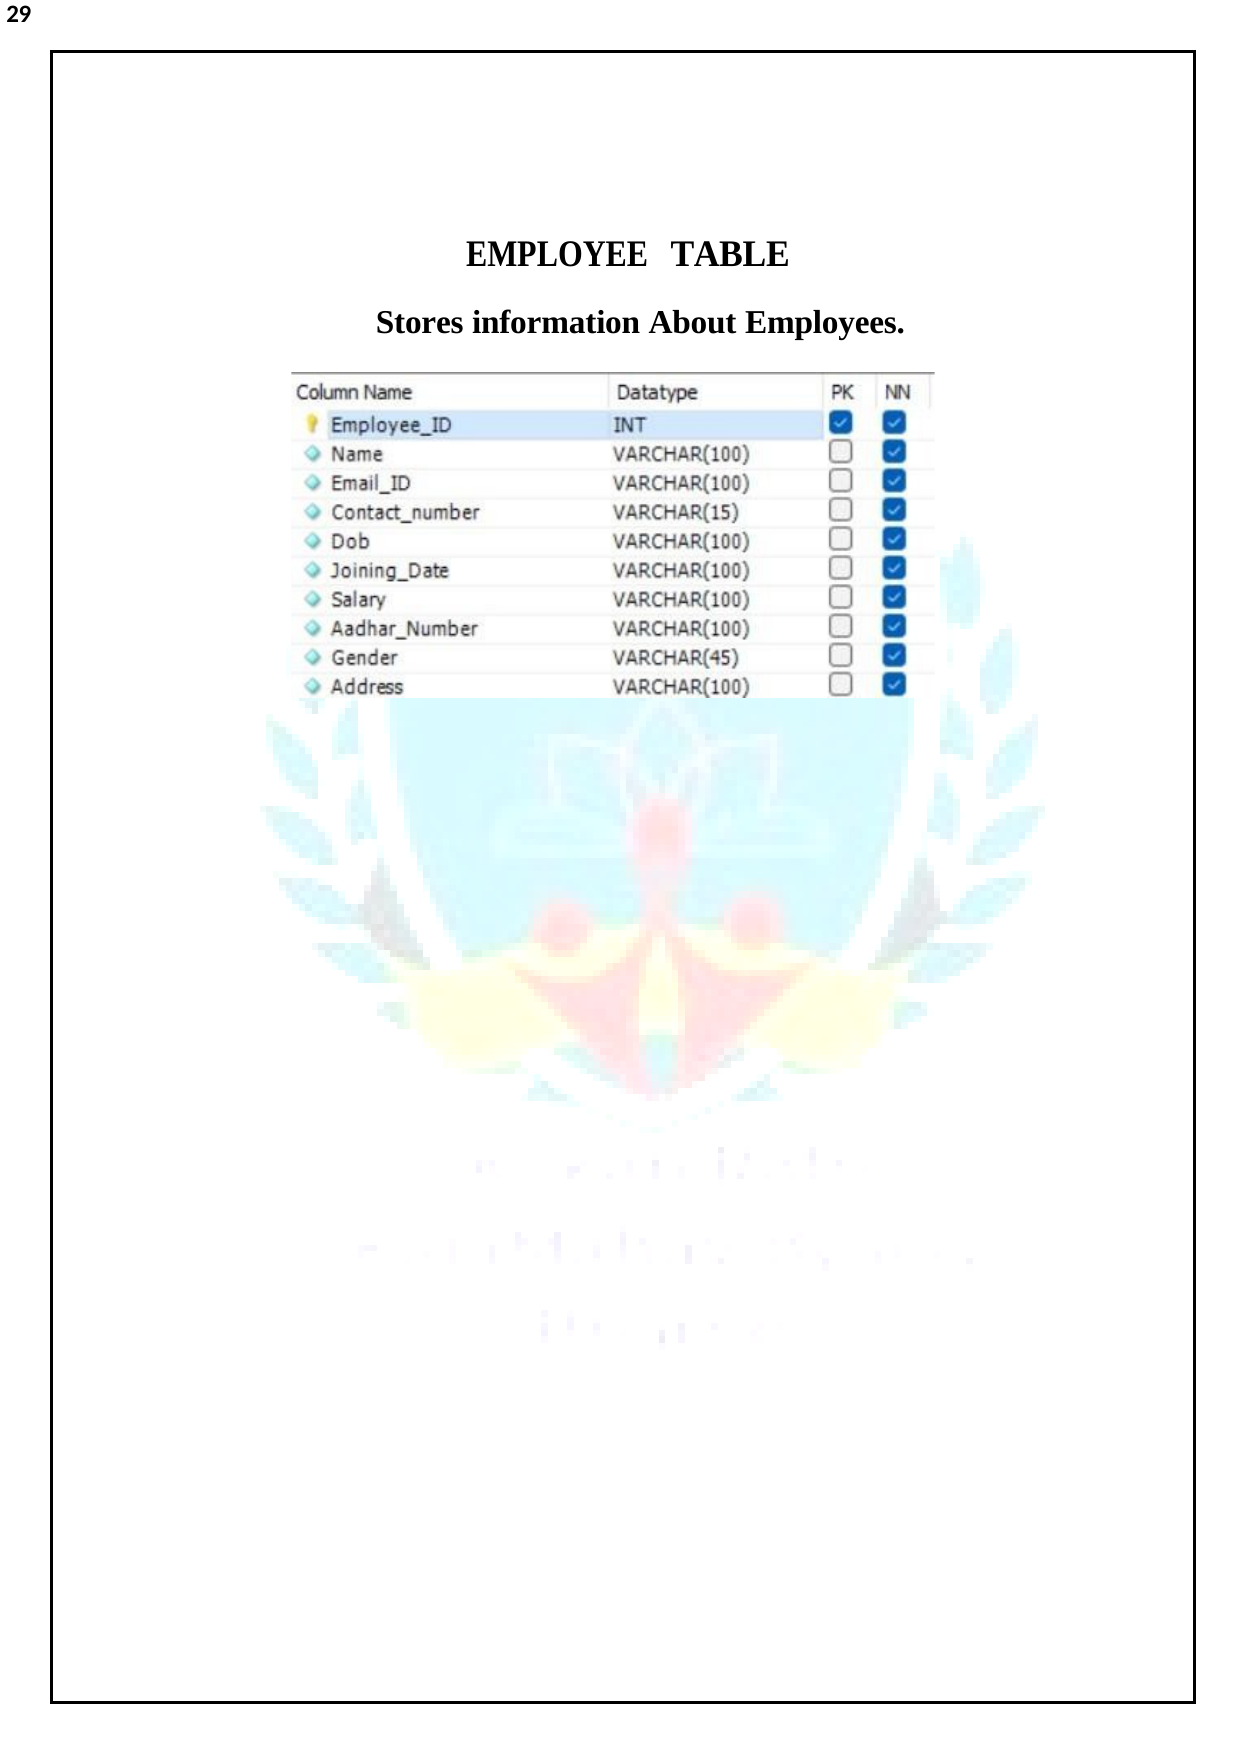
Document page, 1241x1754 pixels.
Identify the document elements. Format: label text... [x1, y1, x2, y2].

subtitle EMPLOYEE TABLE [103, 231, 1152, 274]
picture [291, 372, 935, 698]
text Stores information About Employees. [103, 302, 1177, 340]
